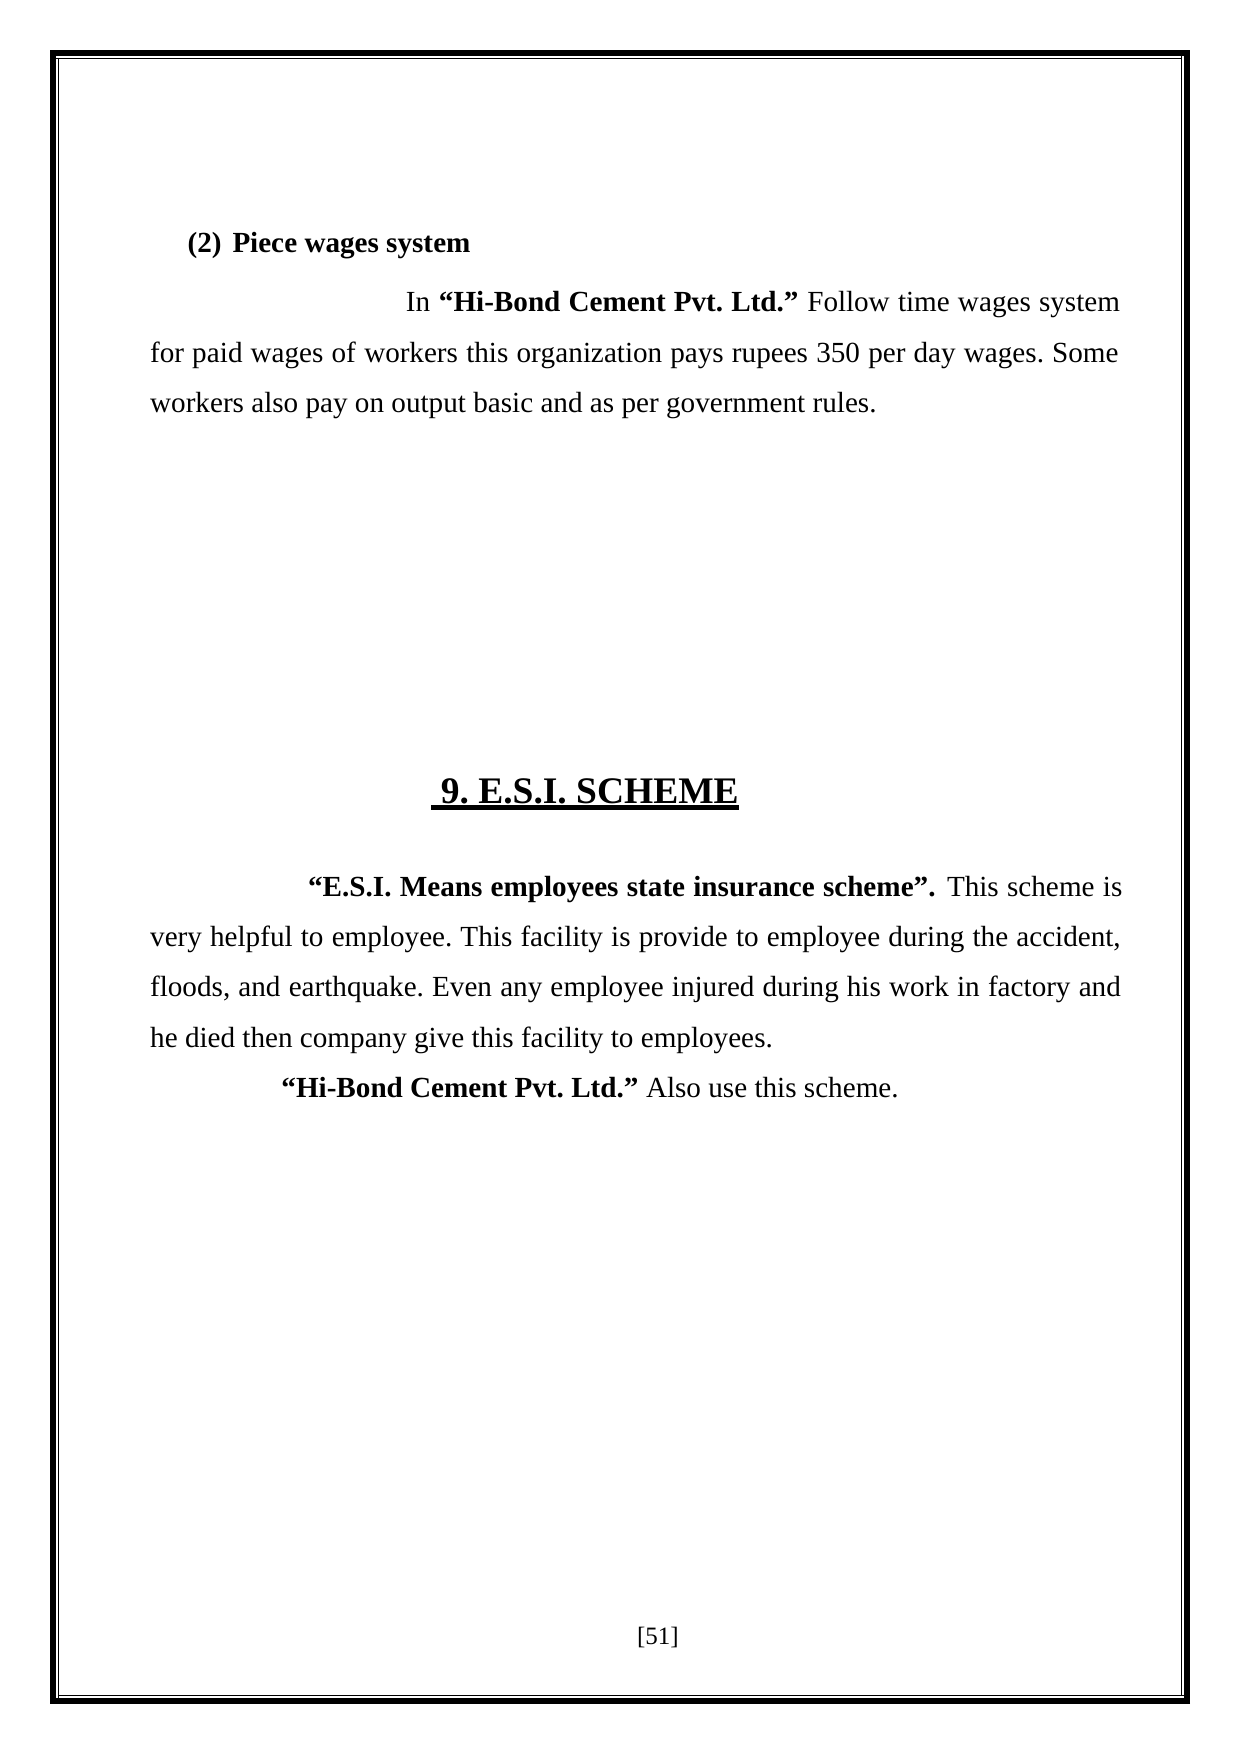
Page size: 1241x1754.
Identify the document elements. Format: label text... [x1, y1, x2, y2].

text “Hi-Bond Cement Pvt. Ltd.” Also use this scheme. [150, 1070, 1090, 1104]
list Piece wages system [187, 225, 1090, 258]
text In “Hi-Bond Cement Pvt. Ltd.” Follow time wages system for paid wages of workers this organization pays rupees 350 per day wages. Some workers also pay on output basic and as per government rules. [150, 284, 1121, 418]
text 9. E.S.I. SCHEME [150, 768, 1165, 811]
text “E.S.I. Means employees state insurance scheme”. This scheme is very helpful to employee. This facility is provide to employee during the accident, floods, and earthquake. Even any employee injured during his work in factory and he died then company give this facility to employees. [150, 869, 1123, 1053]
